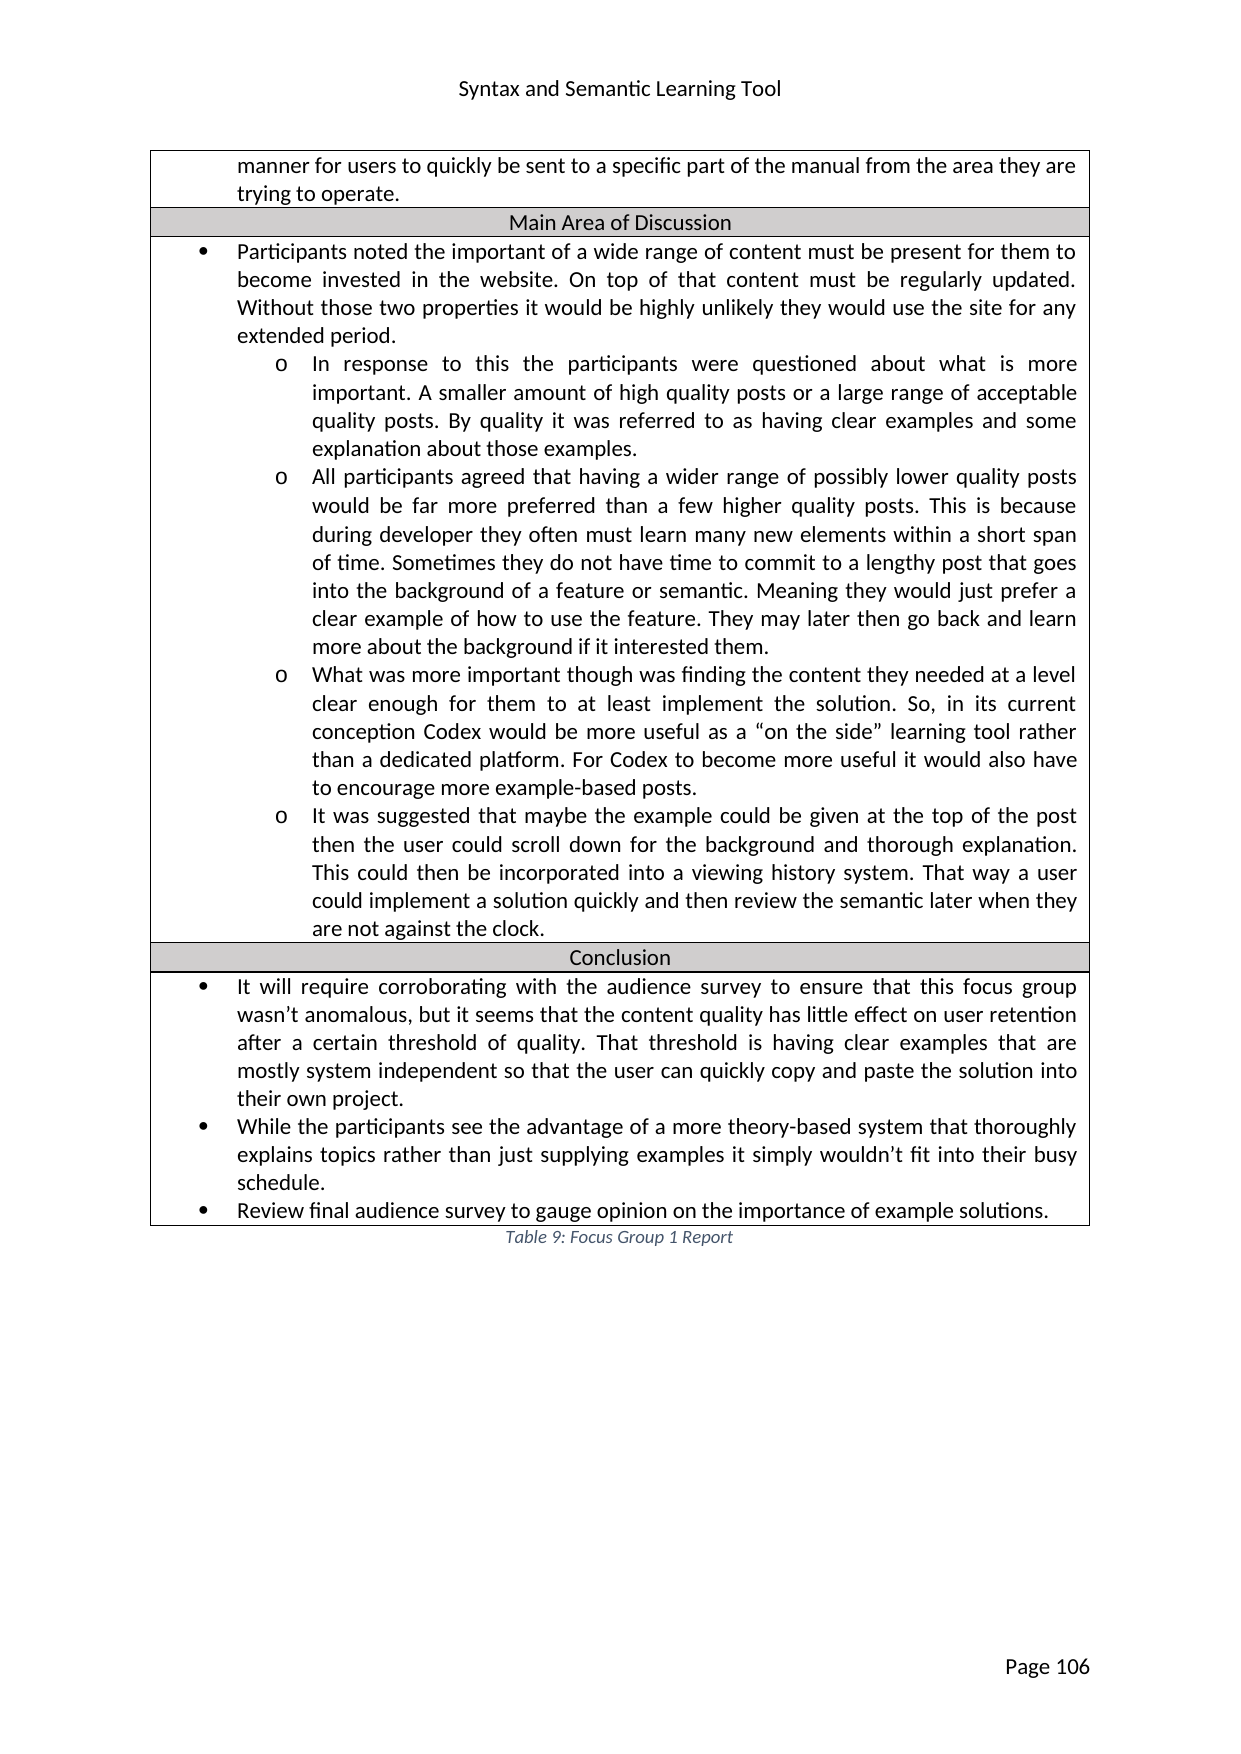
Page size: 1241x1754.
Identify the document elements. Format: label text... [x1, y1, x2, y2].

table_cell Participants noted the important of a wide range of content must be present for them to become invested in the website. On top of that content must be regularly updated. Without those two properties it would be highly unlikely they would use the site for any extended period. In response to this the participants were questioned about what is more important. A smaller amount of high quality posts or a large range of acceptable quality posts. By quality it was referred to as having clear examples and some explanation about those examples. All participants agreed that having a wider range of possibly lower quality posts would be far more preferred than a few higher quality posts. This is because during developer they often must learn many new elements within a short span of time. Sometimes they do not have time to commit to a lengthy post that goes into the background of a feature or semantic. Meaning they would just prefer a clear example of how to use the feature. They may later then go back and learn more about the background if it interested them. What was more important though was finding the content they needed at a level clear enough for them to at least implement the solution. So, in its current conception Codex would be more useful as a “on the side” learning tool rather than a dedicated platform. For Codex to become more useful it would also have to encourage more example-based posts. It was suggested that maybe the example could be given at the top of the post then the user could scroll down for the background and thorough explanation. This could then be incorporated into a viewing history system. That way a user could implement a solution quickly and then review the semantic later when they are not against the clock. [151, 237, 1089, 942]
table_cell It will require corroborating with the audience survey to ensure that this focus group wasn’t anomalous, but it seems that the content quality has little effect on user retention after a certain threshold of quality. That threshold is having clear examples that are mostly system independent so that the user can quickly copy and paste the solution into their own project. While the participants see the advantage of a more theory-based system that thoroughly explains topics rather than just supplying examples it simply wouldn’t fit into their busy schedule. Review final audience survey to gauge opinion on the importance of example solutions. [151, 973, 1089, 1224]
table_cell Conclusion [151, 943, 1089, 971]
table_cell Main Area of Discussion [151, 208, 1089, 236]
